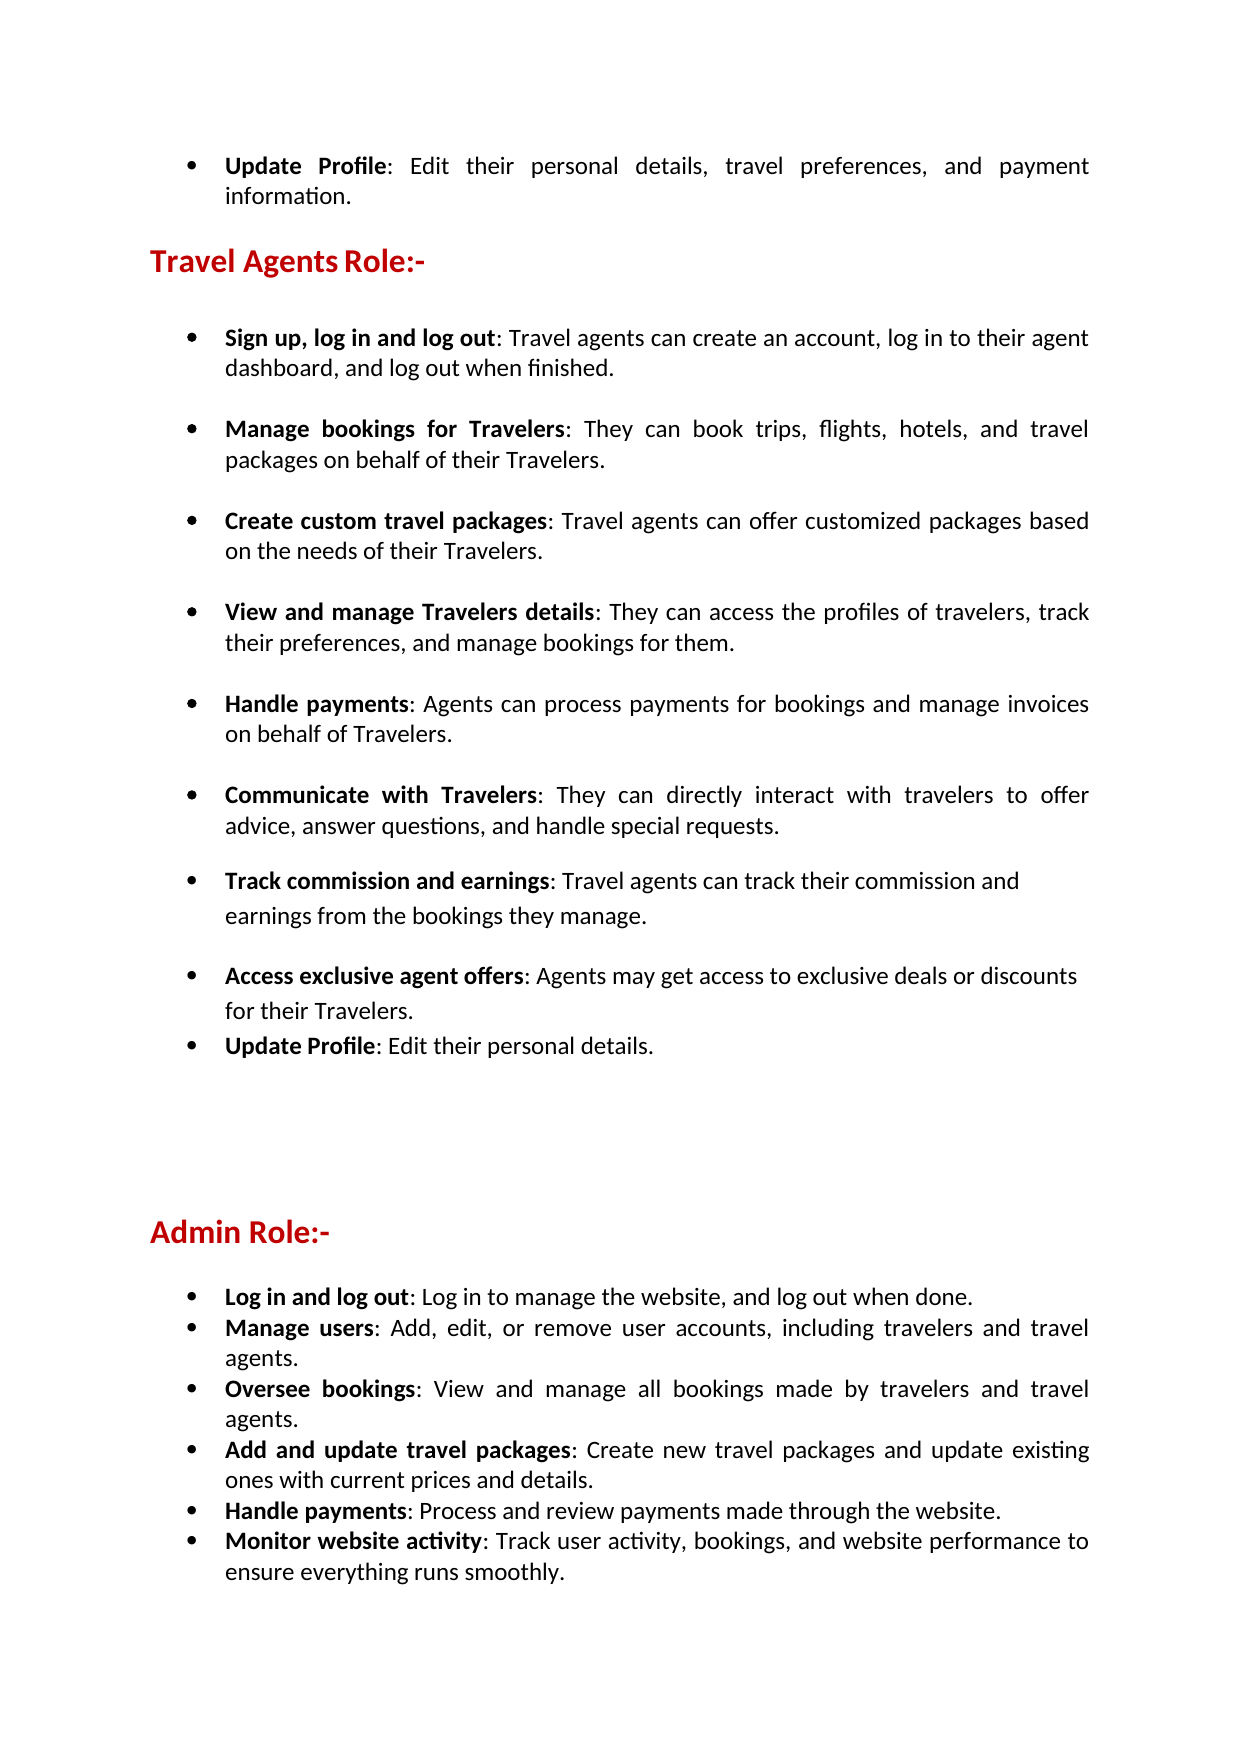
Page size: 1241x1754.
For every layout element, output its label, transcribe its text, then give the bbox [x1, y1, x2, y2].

list Oversee bookings: View and manage all bookings made by travelers and travel agents. [187, 1431, 1090, 1492]
list Sign up, log in and log out: Travel agents can create an account, log in to their agent dashboard, and log out when finished. [187, 322, 1090, 383]
text Travel Agents Role:- [150, 240, 1090, 281]
list Communicate with Travelers: They can directly interact with travelers to offer advice, answer questions, and handle special requests. [187, 779, 1090, 841]
list View and manage Travelers details: They can access the profiles of travelers, track their preferences, and manage bookings for them. [187, 596, 1090, 657]
list Update Profile: Edit their personal details, travel preferences, and payment information. [187, 150, 1090, 211]
list Create custom travel packages: Travel agents can offer customized packages based on the needs of their Travelers. [187, 505, 1090, 566]
list Handle payments: Agents can process payments for bookings and manage invoices on behalf of Travelers. [187, 688, 1090, 749]
list Manage users: Add, edit, or remove user accounts, including travelers and travel agents. [187, 1341, 1090, 1402]
list Manage bookings for Travelers: They can book trips, flights, hotels, and travel packages on behalf of their Travelers. [187, 413, 1090, 474]
list Log in and log out: Log in to manage the website, and log out when done. [187, 1281, 1090, 1312]
list Add and update travel packages: Create new travel packages and update existing ones with current prices and details. [187, 1521, 1090, 1582]
subtitle Access exclusive agent offers: Agents may get access to exclusive deals or discounts for their Travelers. [187, 961, 1090, 1026]
subtitle Track commission and earnings: Travel agents can track their commission and earnings from the bookings they manage. [187, 866, 1090, 931]
list Update Profile: Edit their personal details. [187, 1031, 1090, 1061]
text Admin Role:- [150, 1211, 1090, 1252]
